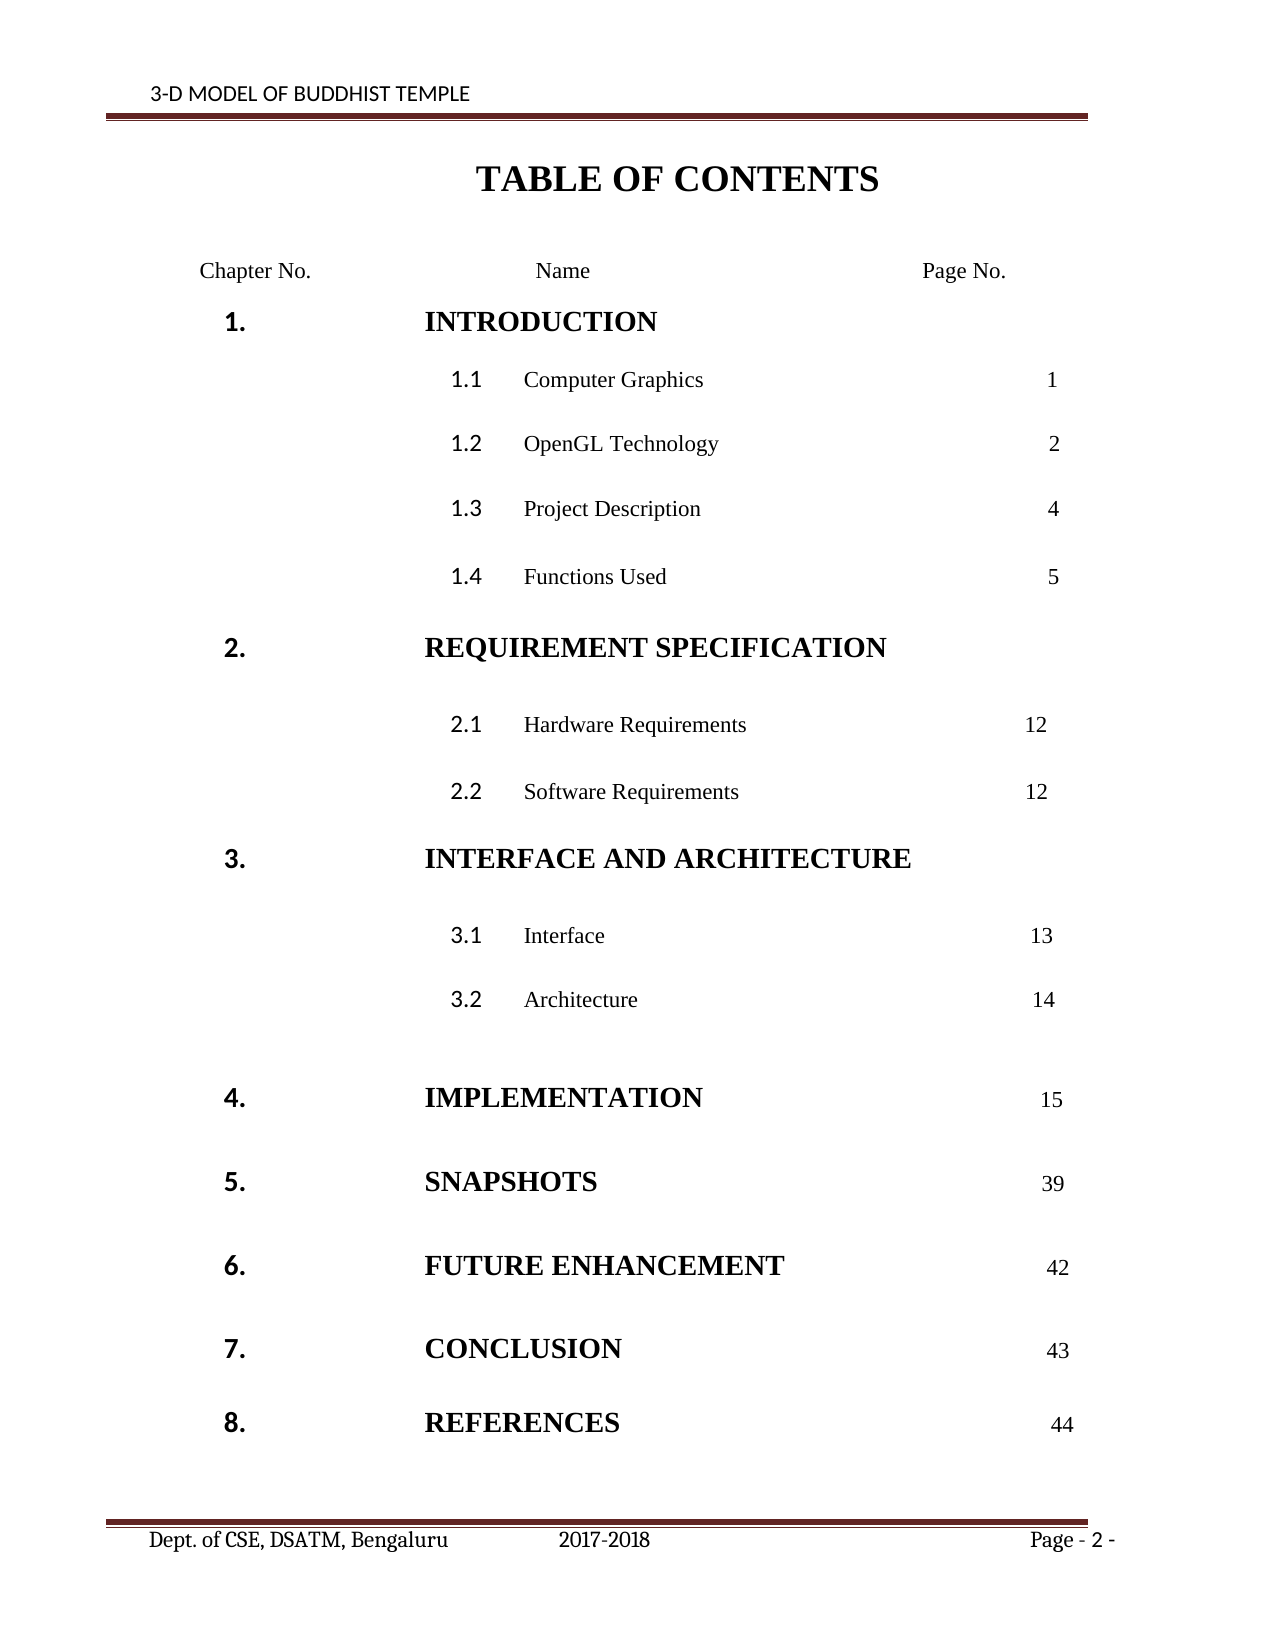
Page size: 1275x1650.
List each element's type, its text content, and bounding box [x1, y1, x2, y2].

list Software Requirements 12 [450, 772, 1125, 806]
text Chapter No. Name Page No. [148, 258, 1125, 284]
list REQUIREMENT SPECIFICATION [223, 629, 1125, 665]
list INTRODUCTION [223, 303, 1125, 339]
list IMPLEMENTATION 15 [223, 1079, 1125, 1115]
list Computer Graphics 1 [450, 363, 1125, 394]
list OpenGL Technology 2 [450, 428, 1125, 458]
list Project Description 4 [450, 492, 1125, 522]
list CONCLUSION 43 [223, 1331, 1125, 1366]
list FUTURE ENHANCEMENT 42 [223, 1247, 1125, 1282]
list INTERFACE AND ARCHITECTURE [223, 840, 1125, 876]
list Functions Used 5 [450, 561, 1125, 591]
list REFERENCES 44 [223, 1404, 1125, 1439]
subtitle TABLE OF CONTENTS [476, 156, 1125, 199]
list Architecture 14 [450, 983, 1125, 1014]
list SNAPSHOTS 39 [223, 1163, 1125, 1199]
list Hardware Requirements 12 [450, 708, 1125, 739]
list Interface 13 [450, 919, 1125, 950]
